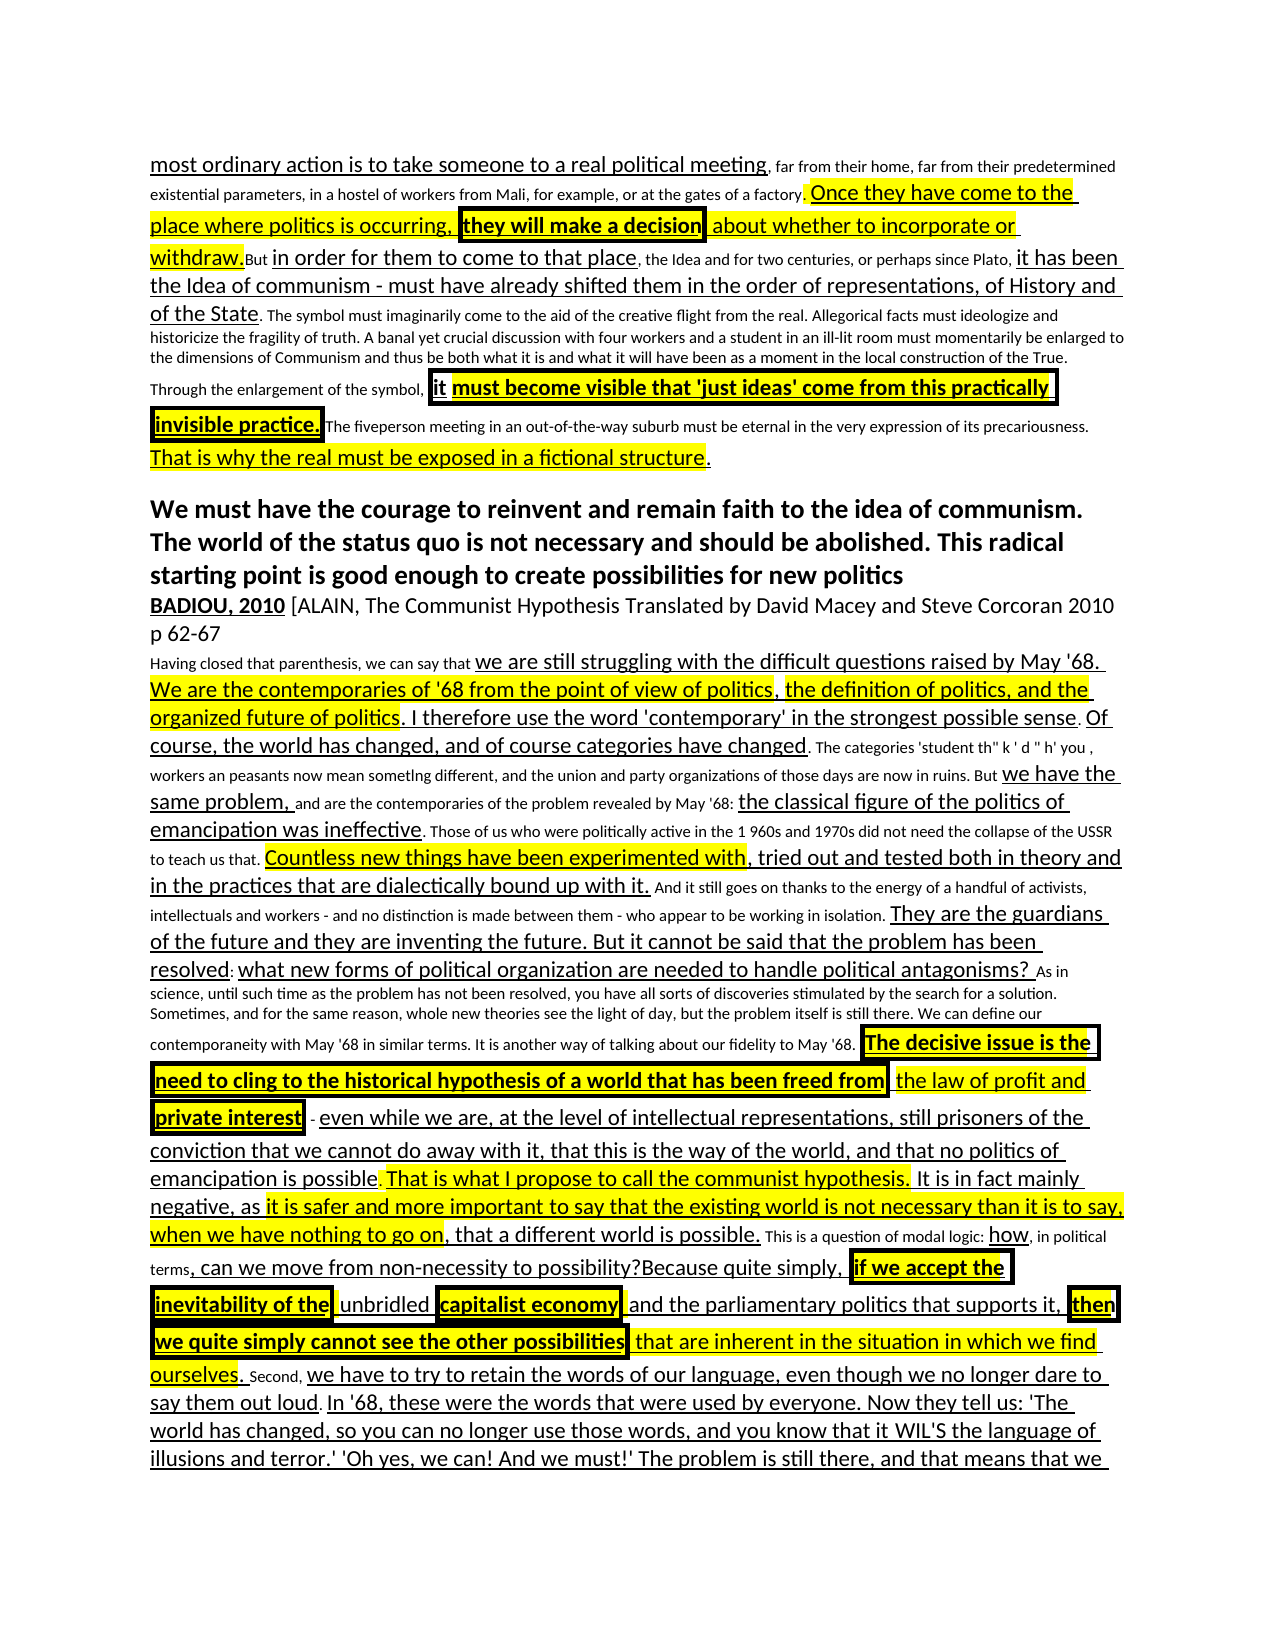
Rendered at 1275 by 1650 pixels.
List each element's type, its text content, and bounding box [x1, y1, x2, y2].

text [150, 150, 1125, 471]
text BADIOU, 2010 [ALAIN, The Communist Hypothesis Translated by David Macey and Steve Corcoran 2010 p 62-67 [150, 591, 1125, 647]
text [150, 647, 1125, 1472]
subtitle We must have the courage to reinvent and remain faith to the idea of communism. The world of the status quo is not necessary and should be abolished. This radical starting point is good enough to create possibilities for new politics [150, 492, 1125, 591]
